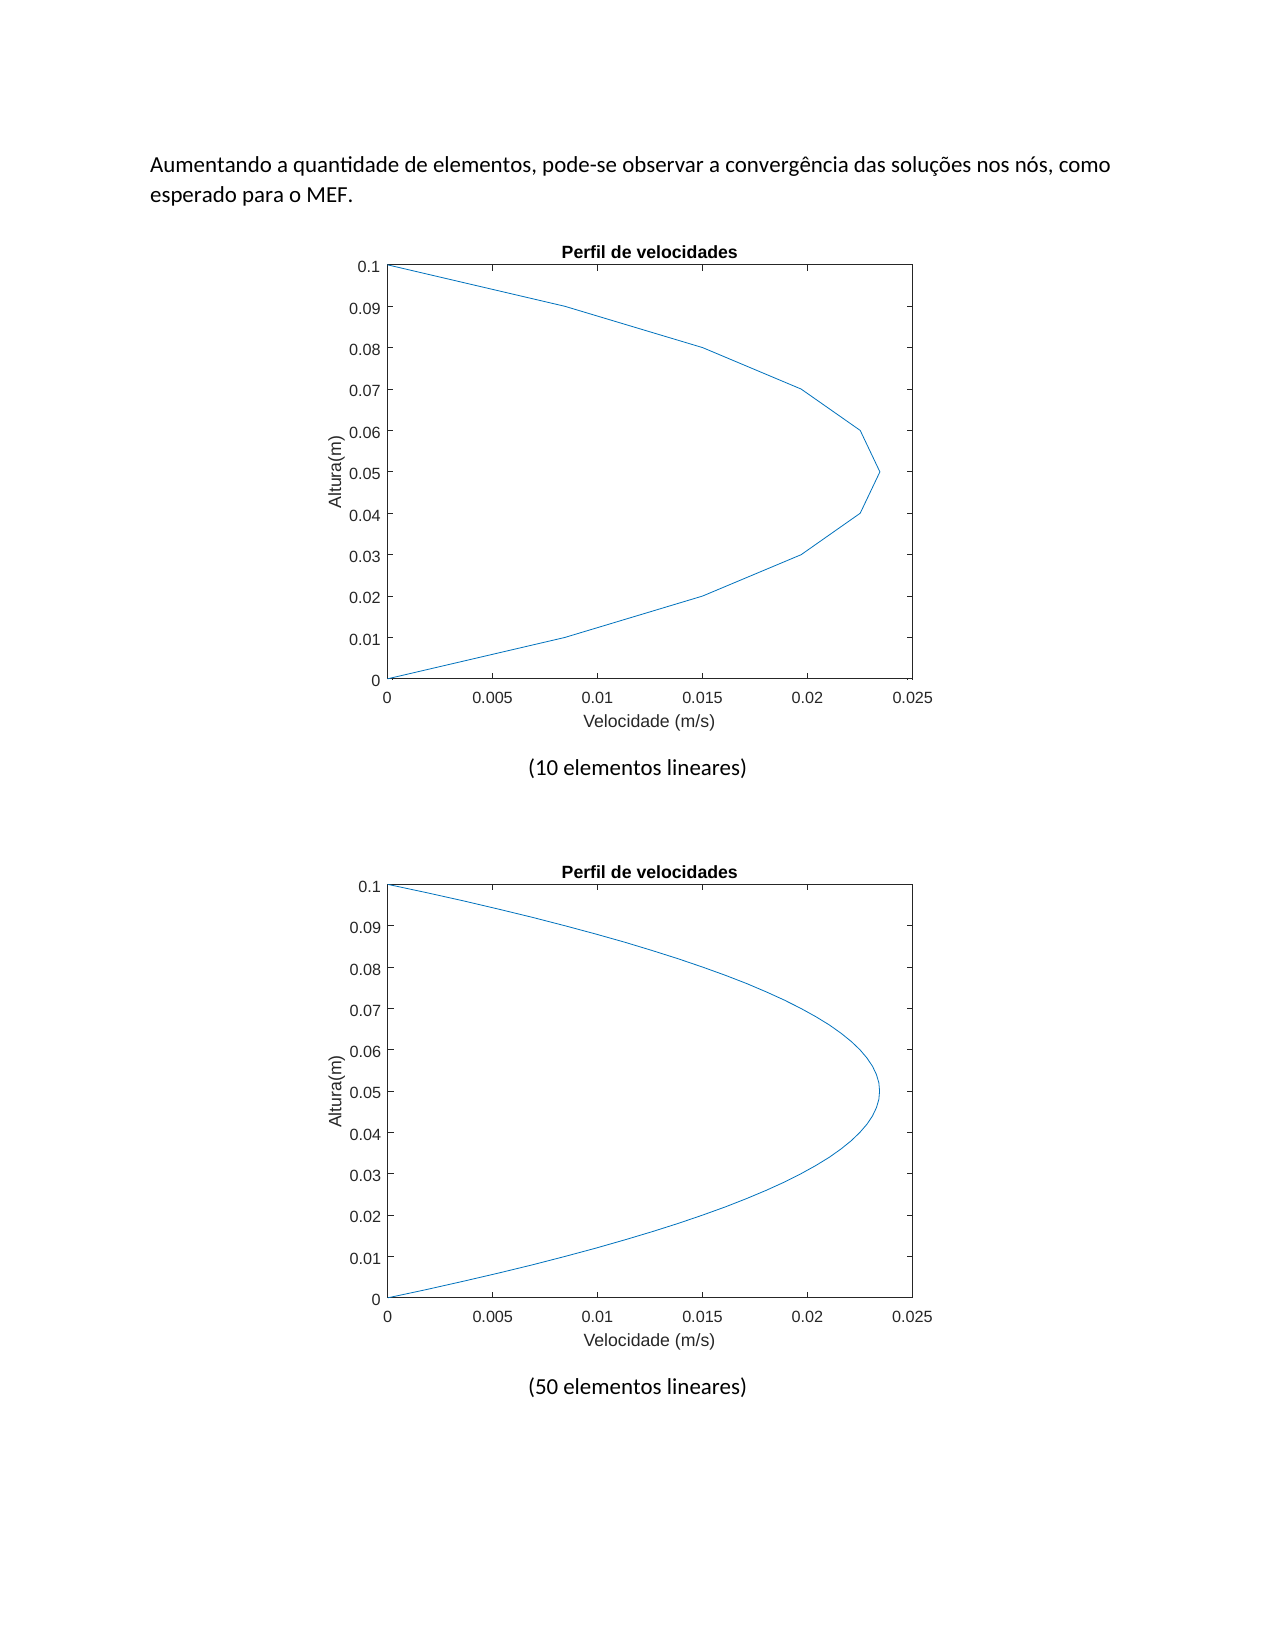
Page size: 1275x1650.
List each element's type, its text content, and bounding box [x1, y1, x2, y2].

text Aumentando a quantidade de elementos, pode-se observar a convergência das soluções nos nós, como esperado para o MEF. [150, 150, 1125, 208]
text (50 elementos lineares) [150, 1372, 1125, 1400]
text (10 elementos lineares) [150, 753, 1125, 781]
